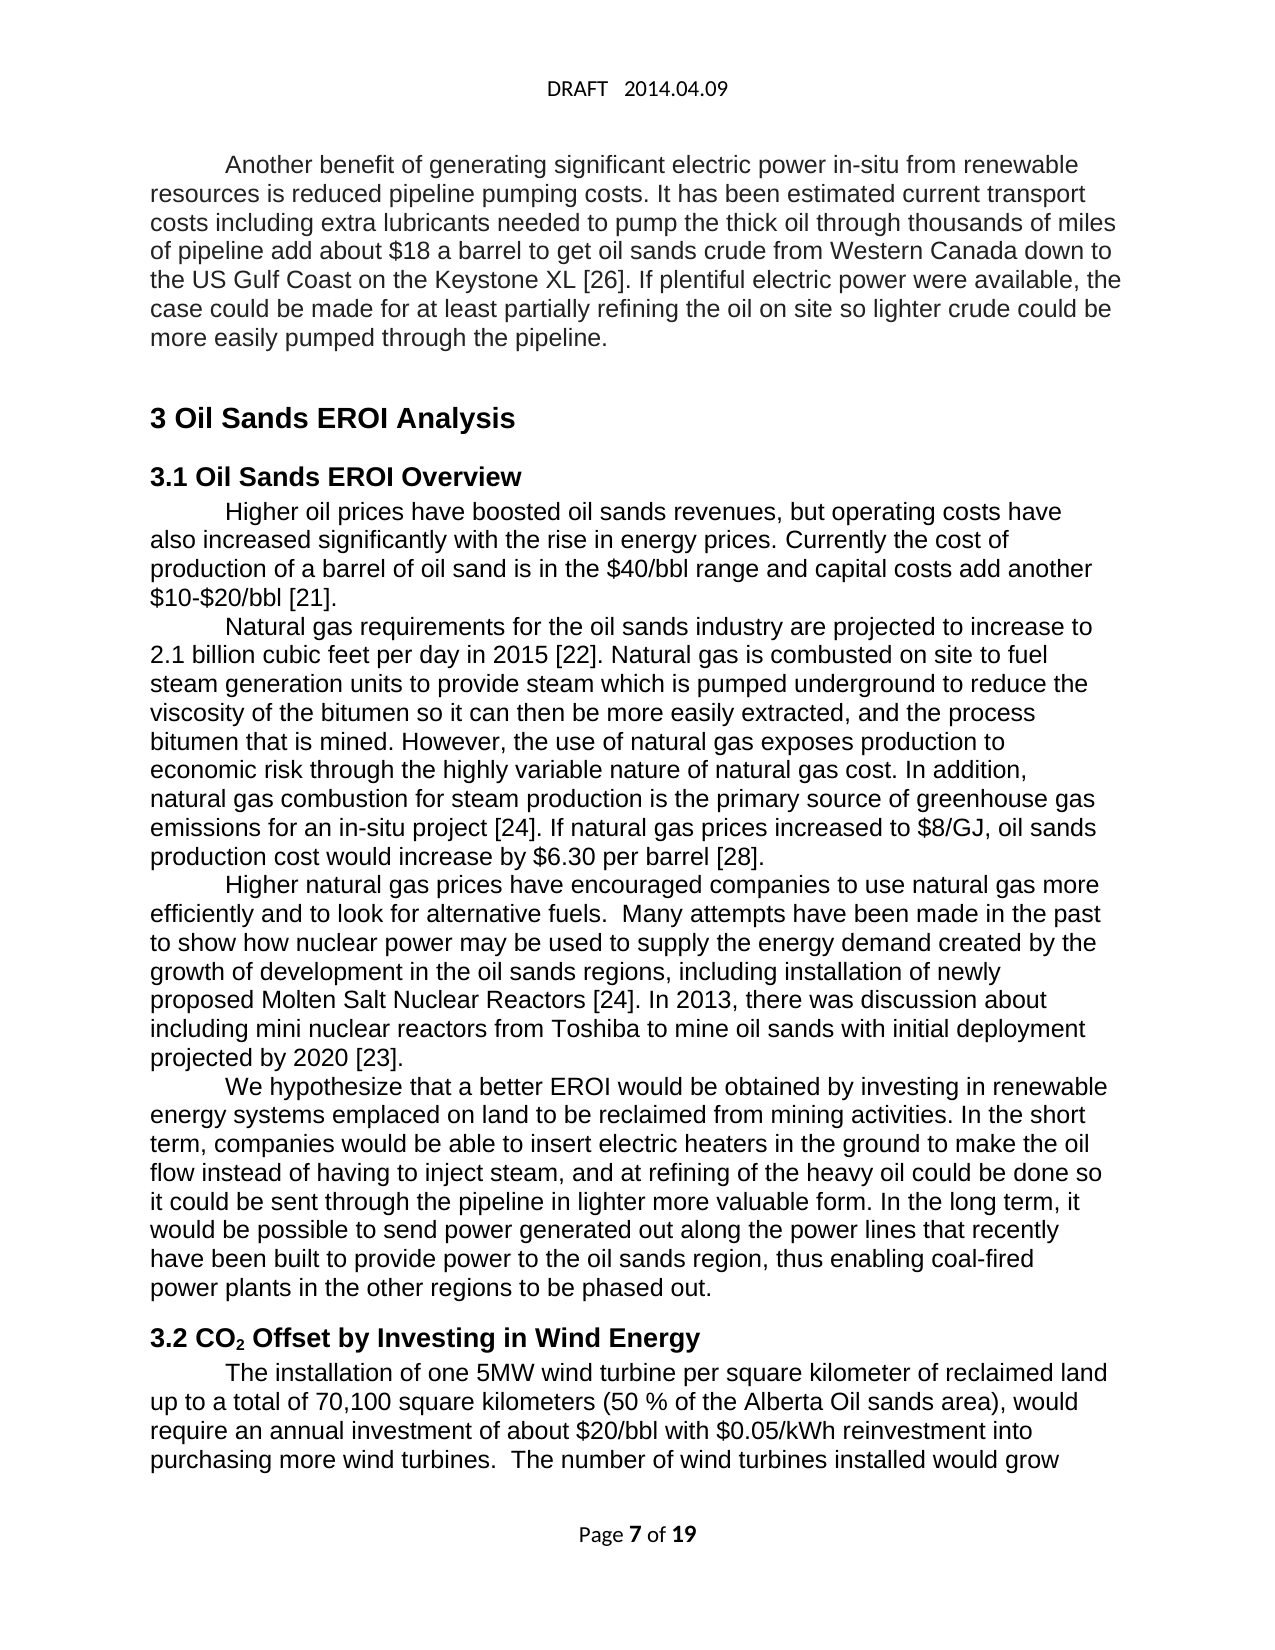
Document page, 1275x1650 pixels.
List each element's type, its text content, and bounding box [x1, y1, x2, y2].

subtitle 3 Oil Sands EROI Analysis [150, 401, 1125, 435]
subtitle 3.1 Oil Sands EROI Overview [150, 461, 1125, 492]
text Higher natural gas prices have encouraged companies to use natural gas more efficiently and to look for alternative fuels. Many attempts have been made in the past to show how nuclear power may be used to supply the energy demand created by the growth of development in the oil sands regions, including installation of newly proposed Molten Salt Nuclear Reactors [24]. In 2013, there was discussion about including mini nuclear reactors from Toshiba to mine oil sands with initial deployment projected by 2020 [23]. [150, 870, 1110, 1072]
text Higher oil prices have boosted oil sands revenues, but operating costs have also increased significantly with the rise in energy prices. Currently the cost of production of a barrel of oil sand is in the $40/bbl range and capital costs add another $10-$20/bbl [21]. [150, 497, 1110, 612]
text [150, 1358, 1125, 1473]
text Another benefit of generating significant electric power in-situ from renewable resources is reduced pipeline pumping costs. It has been estimated current transport costs including extra lubricants needed to pump the thick oil through thousands of miles of pipeline add about $18 a barrel to get oil sands crude from Western Canada down to the US Gulf Coast on the Keystone XL [26]. If plentiful electric power were available, the case could be made for at least partially refining the oil on site so lighter crude could be more easily pumped through the pipeline. [150, 150, 1125, 351]
text We hypothesize that a better EROI would be obtained by investing in renewable energy systems emplaced on land to be reclaimed from mining activities. In the short term, companies would be able to insert electric heaters in the ground to make the oil flow instead of having to inject steam, and at refining of the heavy oil could be done so it could be sent through the pipeline in lighter more valuable form. In the long term, it would be possible to send power generated out along the power lines that recently have been built to provide power to the oil sands region, thus enabling coal-fired power plants in the other regions to be phased out. [150, 1072, 1110, 1302]
subtitle 3.2 CO2 Offset by Investing in Wind Energy [150, 1322, 1125, 1354]
text Natural gas requirements for the oil sands industry are projected to increase to 2.1 billion cubic feet per day in 2015 [22]. Natural gas is combusted on site to fuel steam generation units to provide steam which is pumped underground to reduce the viscosity of the bitumen so it can then be more easily extracted, and the process bitumen that is mined. However, the use of natural gas exposes production to economic risk through the highly variable nature of natural gas cost. In addition, natural gas combustion for steam production is the primary source of greenhouse gas emissions for an in-situ project [24]. If natural gas prices increased to $8/GJ, oil sands production cost would increase by $6.30 per barrel [28]. [150, 612, 1110, 870]
